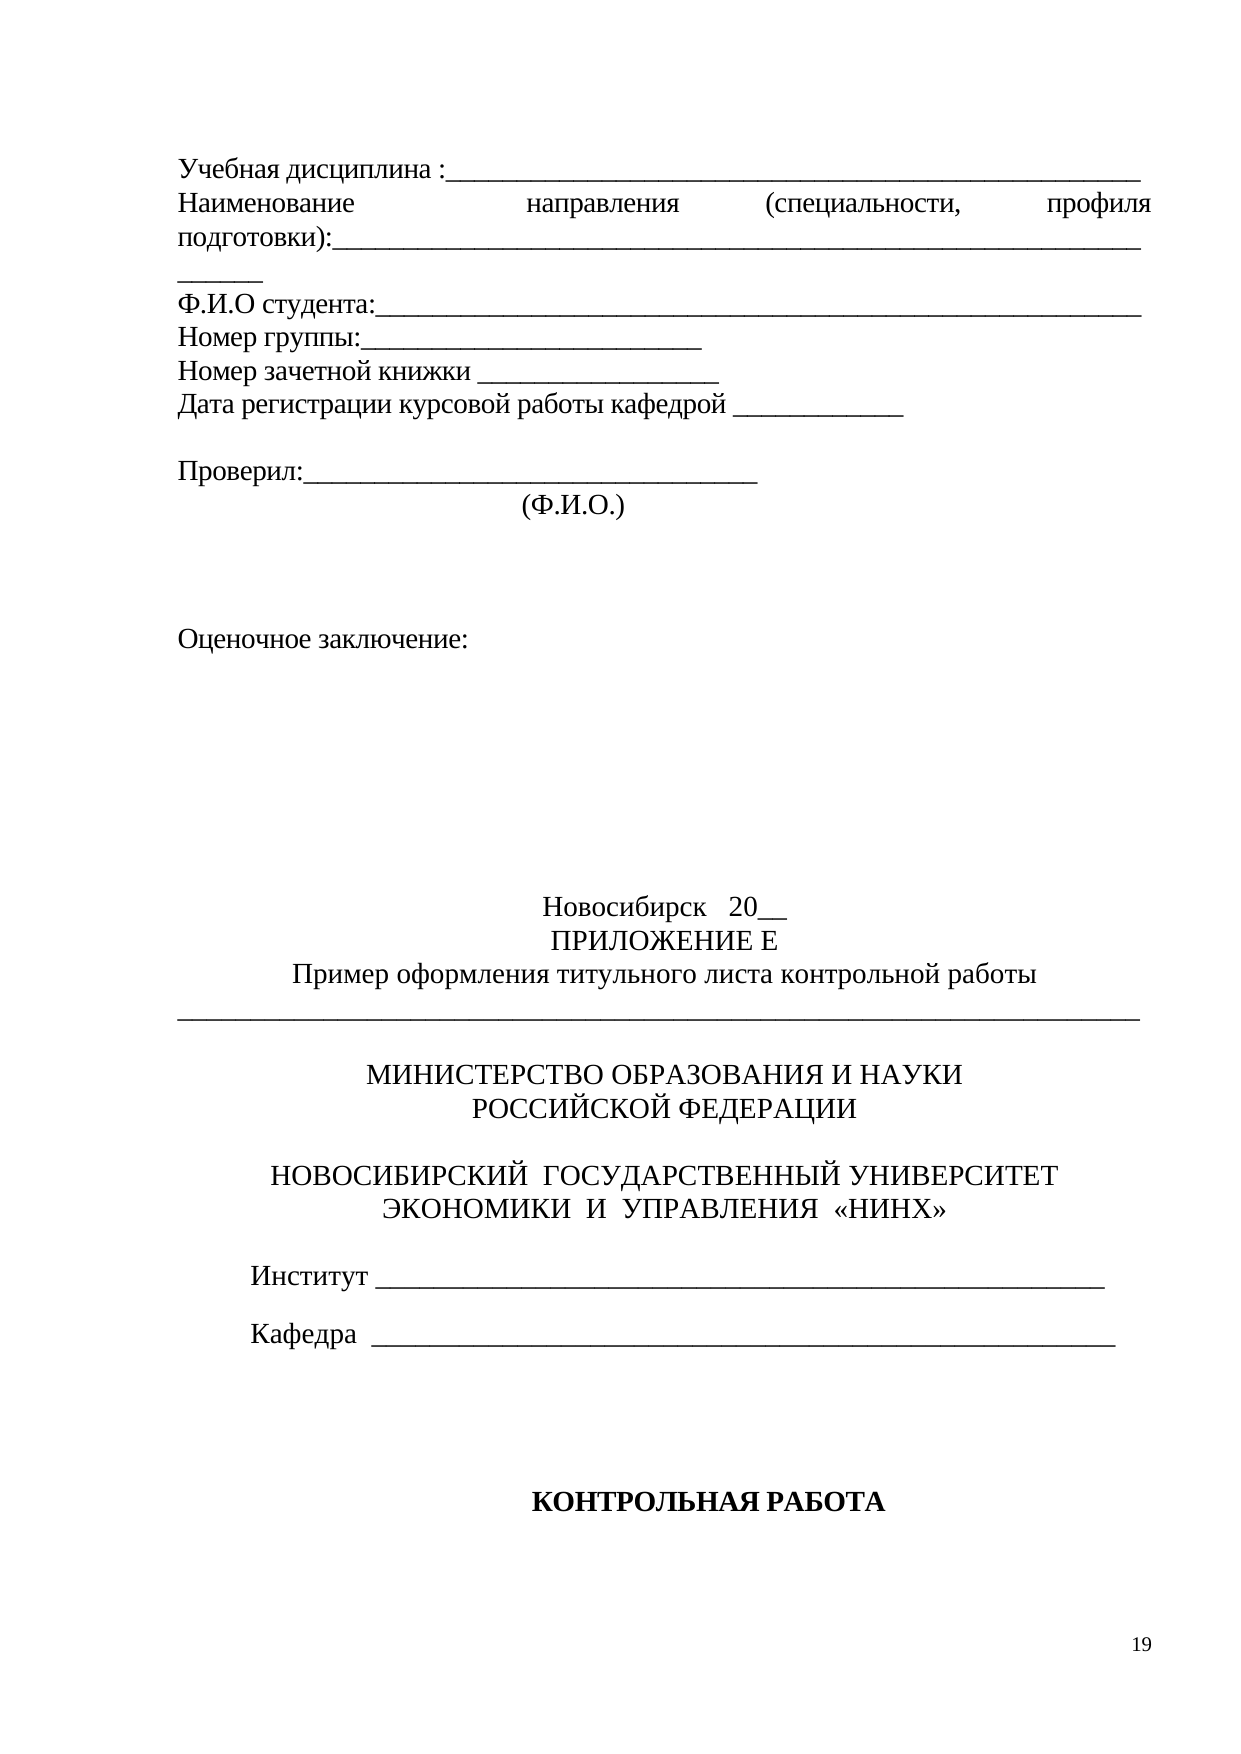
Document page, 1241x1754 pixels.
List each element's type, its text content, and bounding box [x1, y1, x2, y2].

text Новосибирск 20__ [177, 889, 1152, 923]
text КОНТРОЛЬНАЯ РАБОТА [177, 1484, 1152, 1517]
text НОВОСИБИРСКИЙ ГОСУДАРСТВЕННЫЙ УНИВЕРСИТЕТ [177, 1158, 1152, 1191]
text ПРИЛОЖЕНИЕ Е [177, 923, 1152, 957]
text Номер зачетной книжки _________________ [177, 353, 1152, 386]
text Кафедра ___________________________________________________ [177, 1316, 1152, 1350]
text (Ф.И.О.) [177, 487, 1152, 521]
text МИНИСТЕРСТВО ОБРАЗОВАНИЯ И НАУКИ [177, 1057, 1152, 1091]
text Ф.И.О студента:______________________________________________________ [177, 286, 1152, 319]
text Номер группы:________________________ [177, 319, 1152, 353]
text __________________________________________________________________ [177, 990, 1152, 1024]
text Проверил:________________________________ [177, 453, 1152, 487]
text Пример оформления титульного листа контрольной работы [177, 957, 1152, 990]
text ЭКОНОМИКИ И УПРАВЛЕНИЯ «НИНХ» [177, 1191, 1152, 1225]
text Учебная дисциплина :_________________________________________________ [177, 152, 1152, 185]
text РОССИЙСКОЙ ФЕДЕРАЦИИ [177, 1091, 1152, 1124]
text Наименование направления (специальности, профиля подготовки):_______________________________________________________________ [177, 185, 1152, 286]
text Институт __________________________________________________ [177, 1258, 1152, 1292]
text Дата регистрации курсовой работы кафедрой ____________ [177, 386, 1152, 420]
text Оценочное заключение: [177, 621, 1152, 655]
